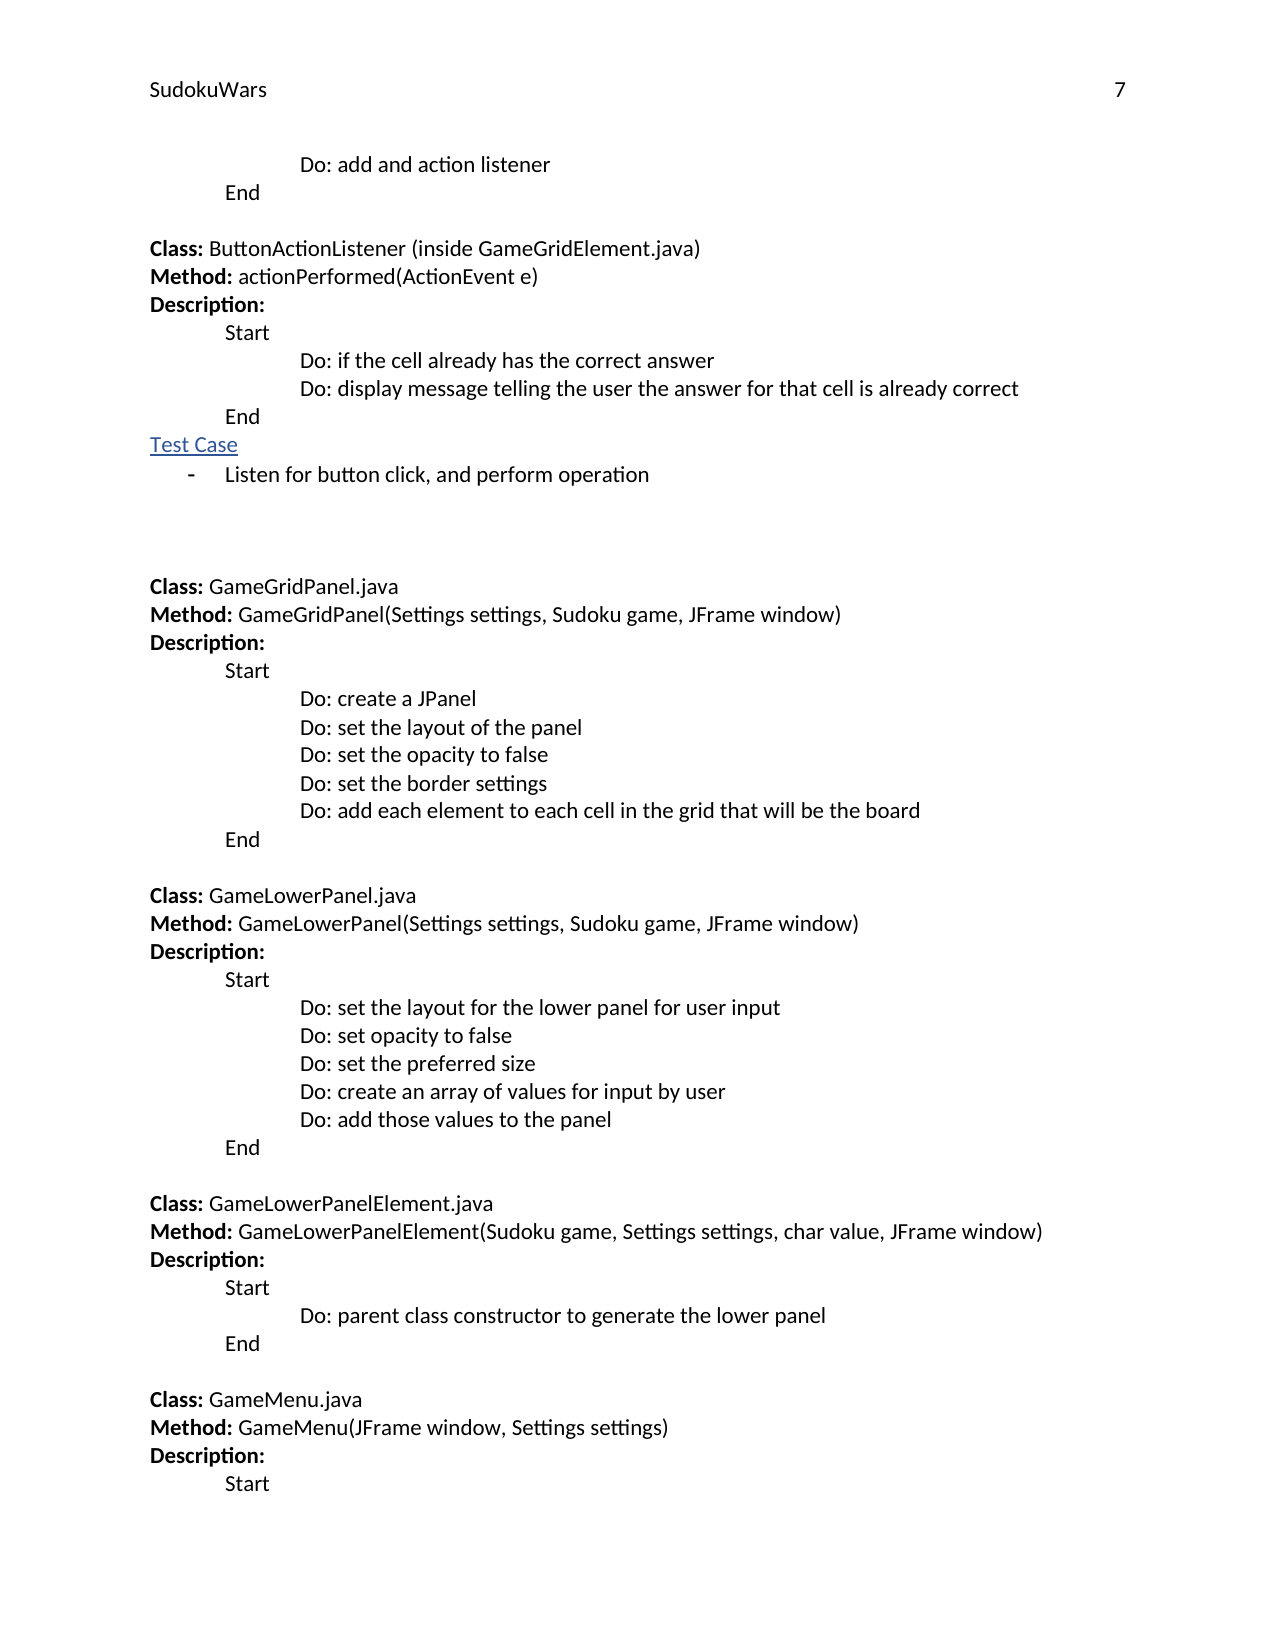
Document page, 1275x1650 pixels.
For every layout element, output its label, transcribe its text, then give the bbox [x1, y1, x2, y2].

text End [225, 402, 1125, 430]
text Do: set the layout of the panel [225, 713, 1125, 741]
text End [225, 178, 1125, 206]
text Do: set opacity to false [225, 1021, 1125, 1049]
text Method: actionPerformed(ActionEvent e) [150, 262, 1125, 290]
text Method: GameLowerPanel(Settings settings, Sudoku game, JFrame window) [150, 909, 1125, 937]
text Class: GameGridPanel.java [150, 572, 1125, 601]
text Do: if the cell already has the correct answer [225, 346, 1125, 374]
text Do: parent class constructor to generate the lower panel [225, 1301, 1125, 1329]
text Start [150, 318, 1125, 346]
text Description: [150, 290, 1125, 318]
text Test Case [150, 430, 1125, 458]
text Do: set the border settings [225, 769, 1125, 797]
text Class: GameLowerPanel.java [150, 881, 1125, 909]
text Do: set the preferred size [225, 1049, 1125, 1077]
text Start [150, 965, 1125, 993]
text Do: create a JPanel [225, 684, 1125, 713]
text Description: [150, 628, 1125, 657]
text End [225, 825, 1125, 853]
text Description: [150, 1245, 1125, 1273]
text Class: ButtonActionListener (inside GameGridElement.java) [150, 234, 1125, 262]
text Method: GameGridPanel(Settings settings, Sudoku game, JFrame window) [150, 601, 1125, 628]
list Listen for button click, and perform operation [187, 460, 1125, 488]
text Start [150, 1273, 1125, 1301]
text Class: GameMenu.java [150, 1385, 1125, 1413]
text Method: GameLowerPanelElement(Sudoku game, Settings settings, char value, JFrame window) [150, 1217, 1125, 1245]
text Start [150, 1469, 1125, 1497]
text End [225, 1329, 1125, 1357]
text Do: set the layout for the lower panel for user input [225, 993, 1125, 1021]
text Do: display message telling the user the answer for that cell is already correct [225, 374, 1125, 402]
text Do: add each element to each cell in the grid that will be the board [225, 797, 1125, 825]
text Description: [150, 1441, 1125, 1469]
text Class: GameLowerPanelElement.java [150, 1189, 1125, 1217]
text Do: create an array of values for input by user [225, 1077, 1125, 1105]
text Do: add those values to the panel [225, 1105, 1125, 1133]
text Start [150, 657, 1125, 684]
text Do: set the opacity to false [225, 741, 1125, 769]
text Do: add and action listener [225, 150, 1125, 178]
text End [225, 1133, 1125, 1161]
text Method: GameMenu(JFrame window, Settings settings) [150, 1413, 1125, 1441]
text Description: [150, 937, 1125, 965]
